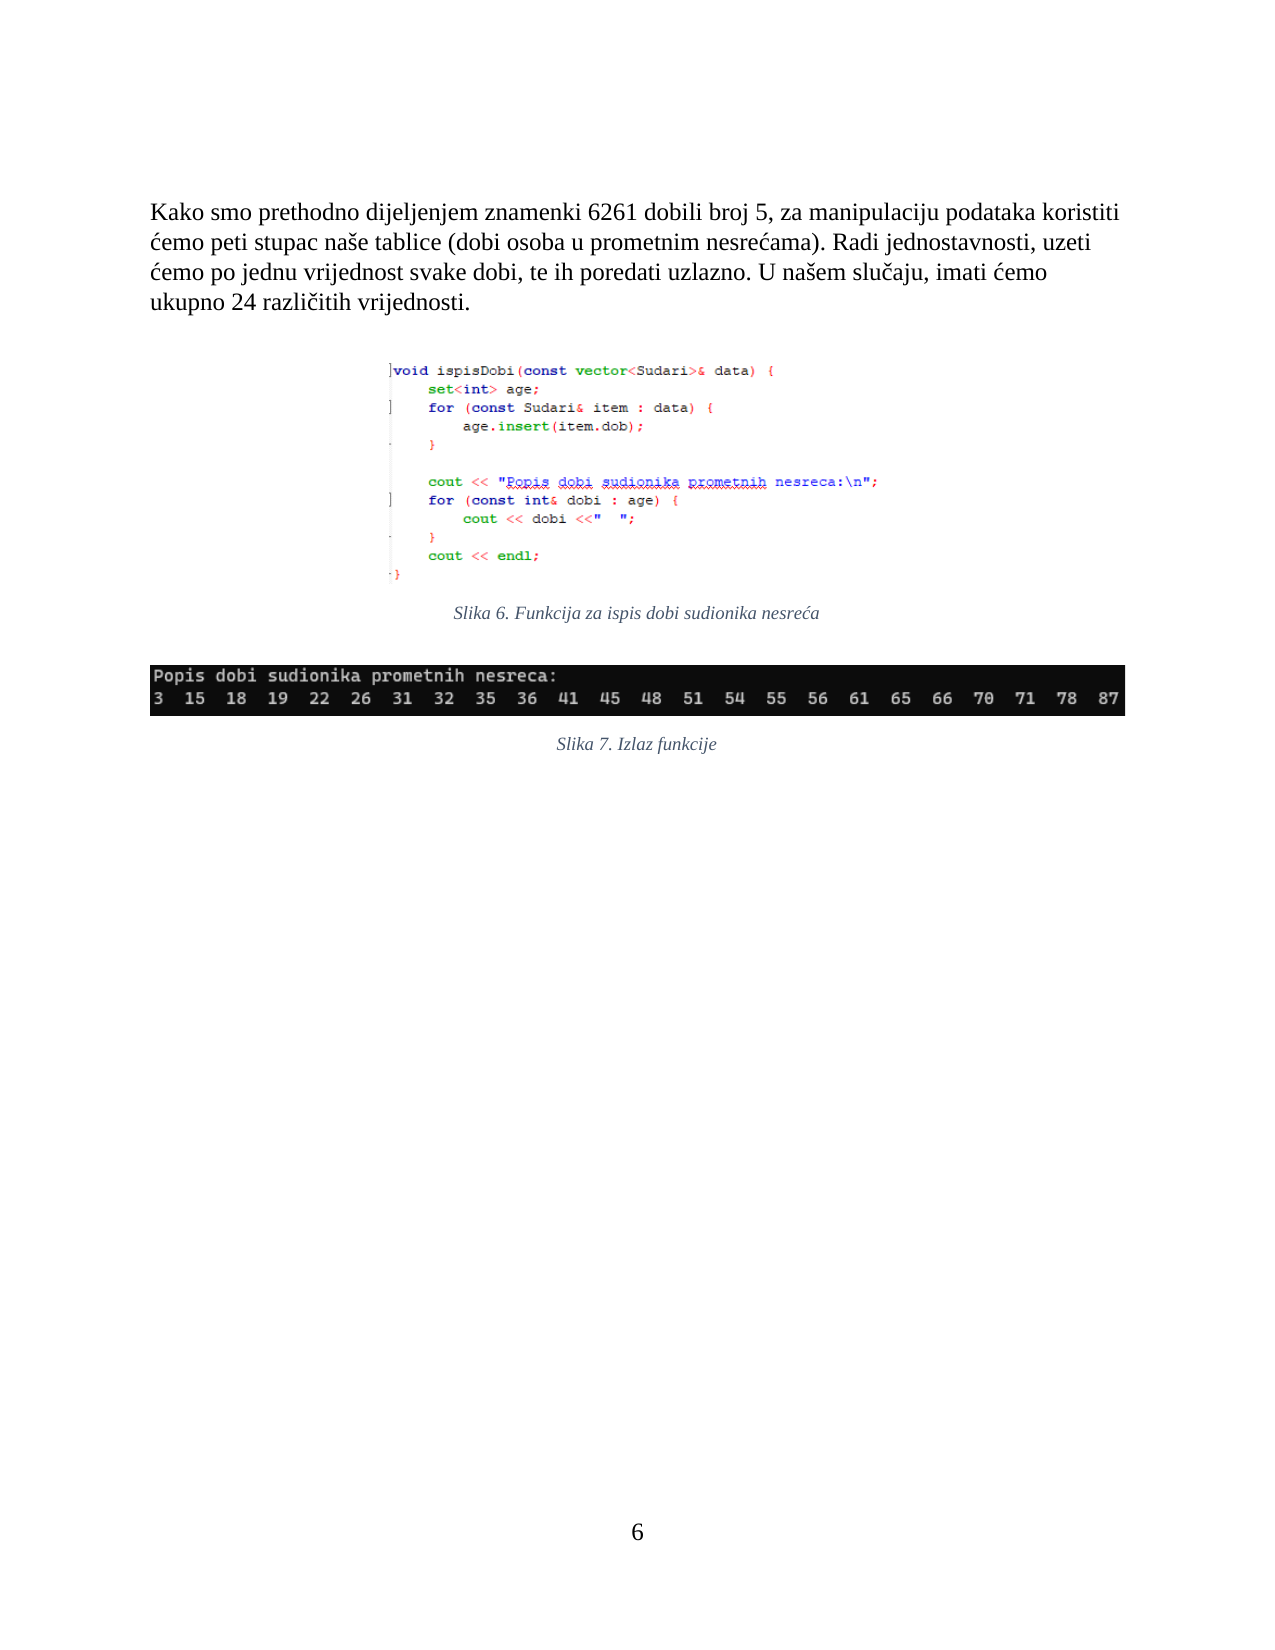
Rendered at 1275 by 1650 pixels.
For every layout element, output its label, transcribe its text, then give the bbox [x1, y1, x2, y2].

text Slika 6. Funkcija za ispis dobi sudionika nesreća [150, 602, 1125, 645]
text Slika 7. Izlaz funkcije [150, 733, 1125, 755]
picture [389, 363, 887, 584]
text Kako smo prethodno dijeljenjem znamenki 6261 dobili broj 5, za manipulaciju podataka koristiti ćemo peti stupac naše tablice (dobi osoba u prometnim nesrećama). Radi jednostavnosti, uzeti ćemo po jednu vrijednost svake dobi, te ih poredati uzlazno. U našem slučaju, imati ćemo ukupno 24 različitih vrijednosti. [150, 197, 1125, 346]
picture [150, 665, 1125, 716]
